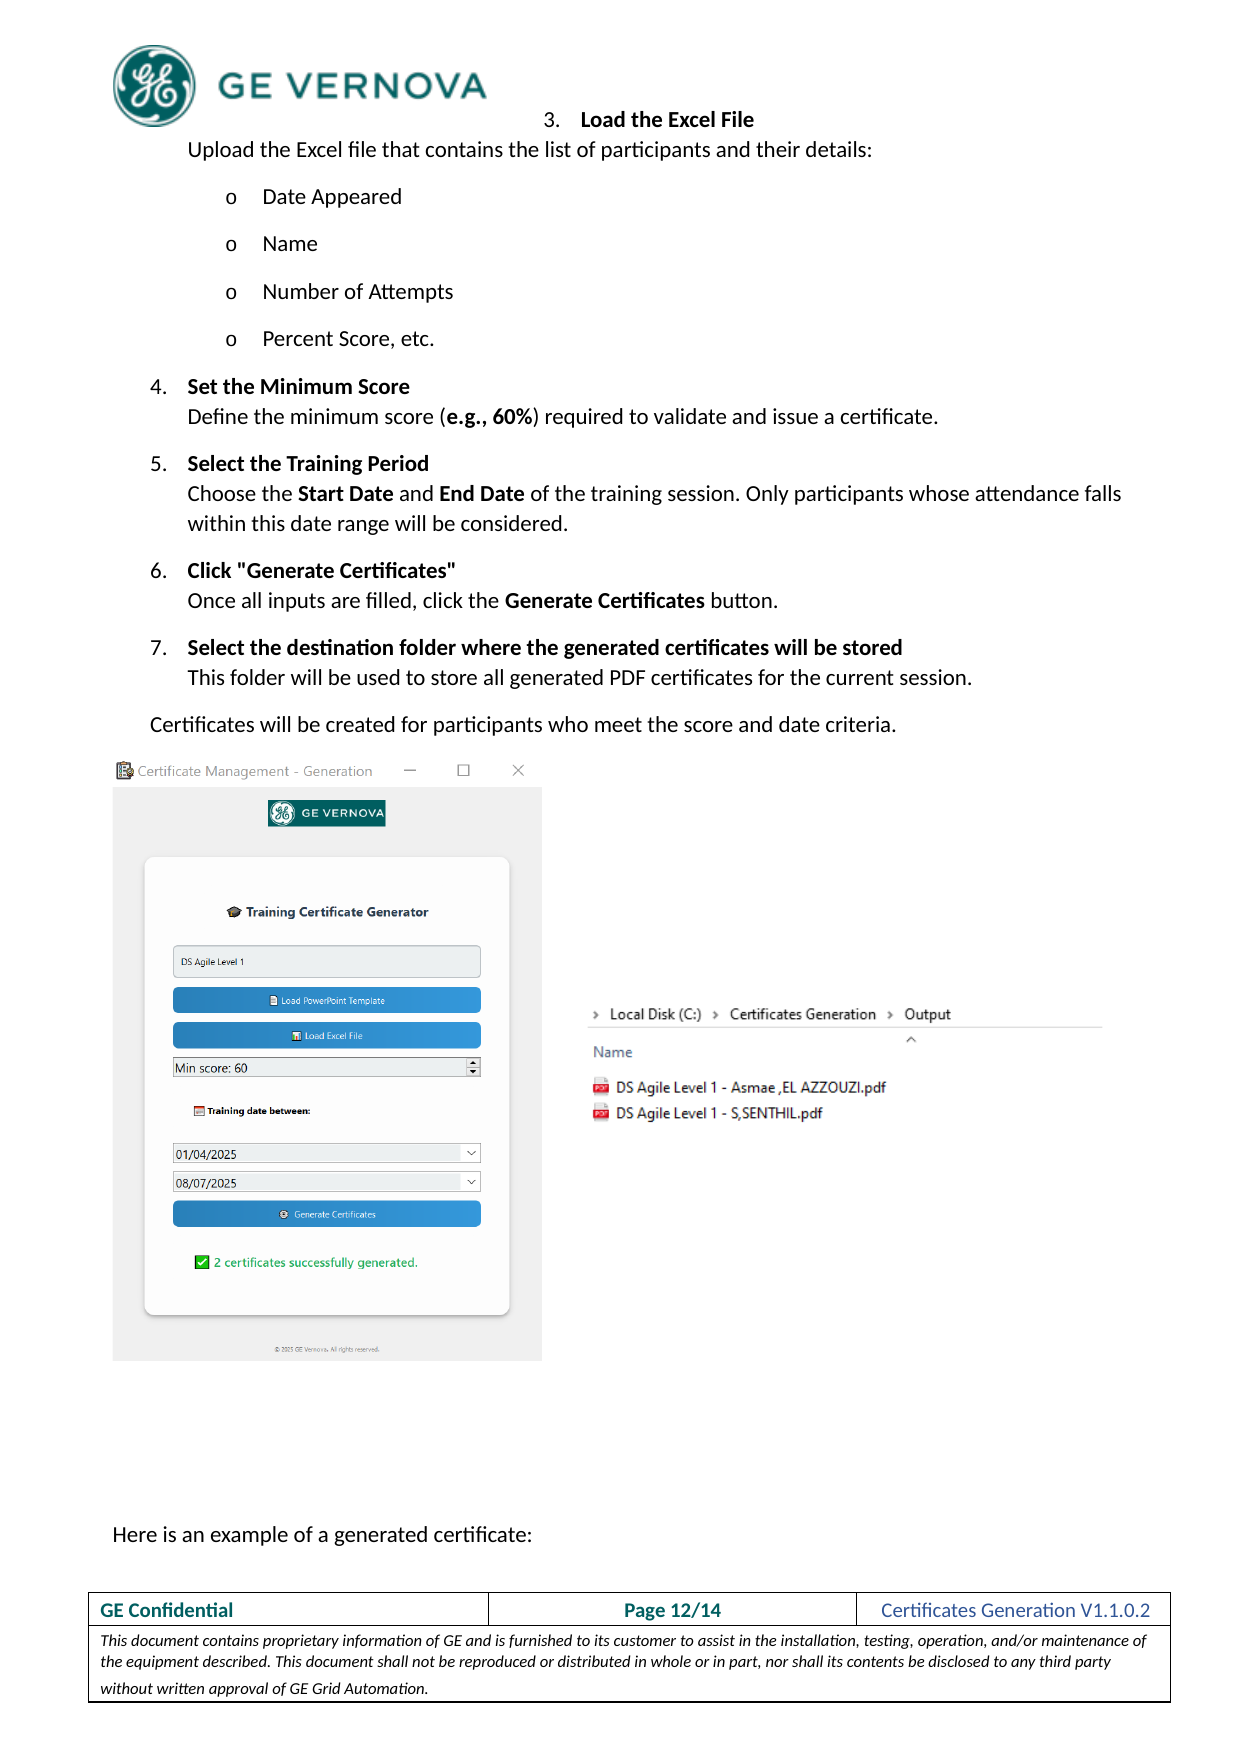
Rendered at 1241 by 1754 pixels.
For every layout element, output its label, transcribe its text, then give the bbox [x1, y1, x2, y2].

text Here is an example of a generated certificate: [112, 1520, 1127, 1548]
list Load the Excel File Upload the Excel file that contains the list of participants and their details: [150, 105, 1127, 163]
list Click "Generate Certificates" Once all inputs are filled, click the Generate Certificates button. [150, 556, 1127, 614]
list Select the Training Period Choose the Start Date and End Date of the training session. Only participants whose attendance falls within this date range will be considered. [150, 449, 1127, 537]
text Certificates will be created for participants who meet the score and date criteria. [113, 710, 1127, 738]
list Select the destination folder where the generated certificates will be stored This folder will be used to store all generated PDF certificates for the current session. [150, 633, 1127, 691]
picture [112, 757, 542, 1361]
list Date Appeared [225, 182, 1127, 211]
list Set the Minimum Score Define the minimum score (e.g., 60%) required to validate and issue a certificate. [150, 372, 1127, 430]
picture [587, 1006, 1103, 1147]
list Percent Score, etc. [225, 324, 1127, 353]
list Number of Attempts [225, 277, 1127, 306]
list Name [225, 229, 1127, 258]
picture [113, 45, 487, 127]
